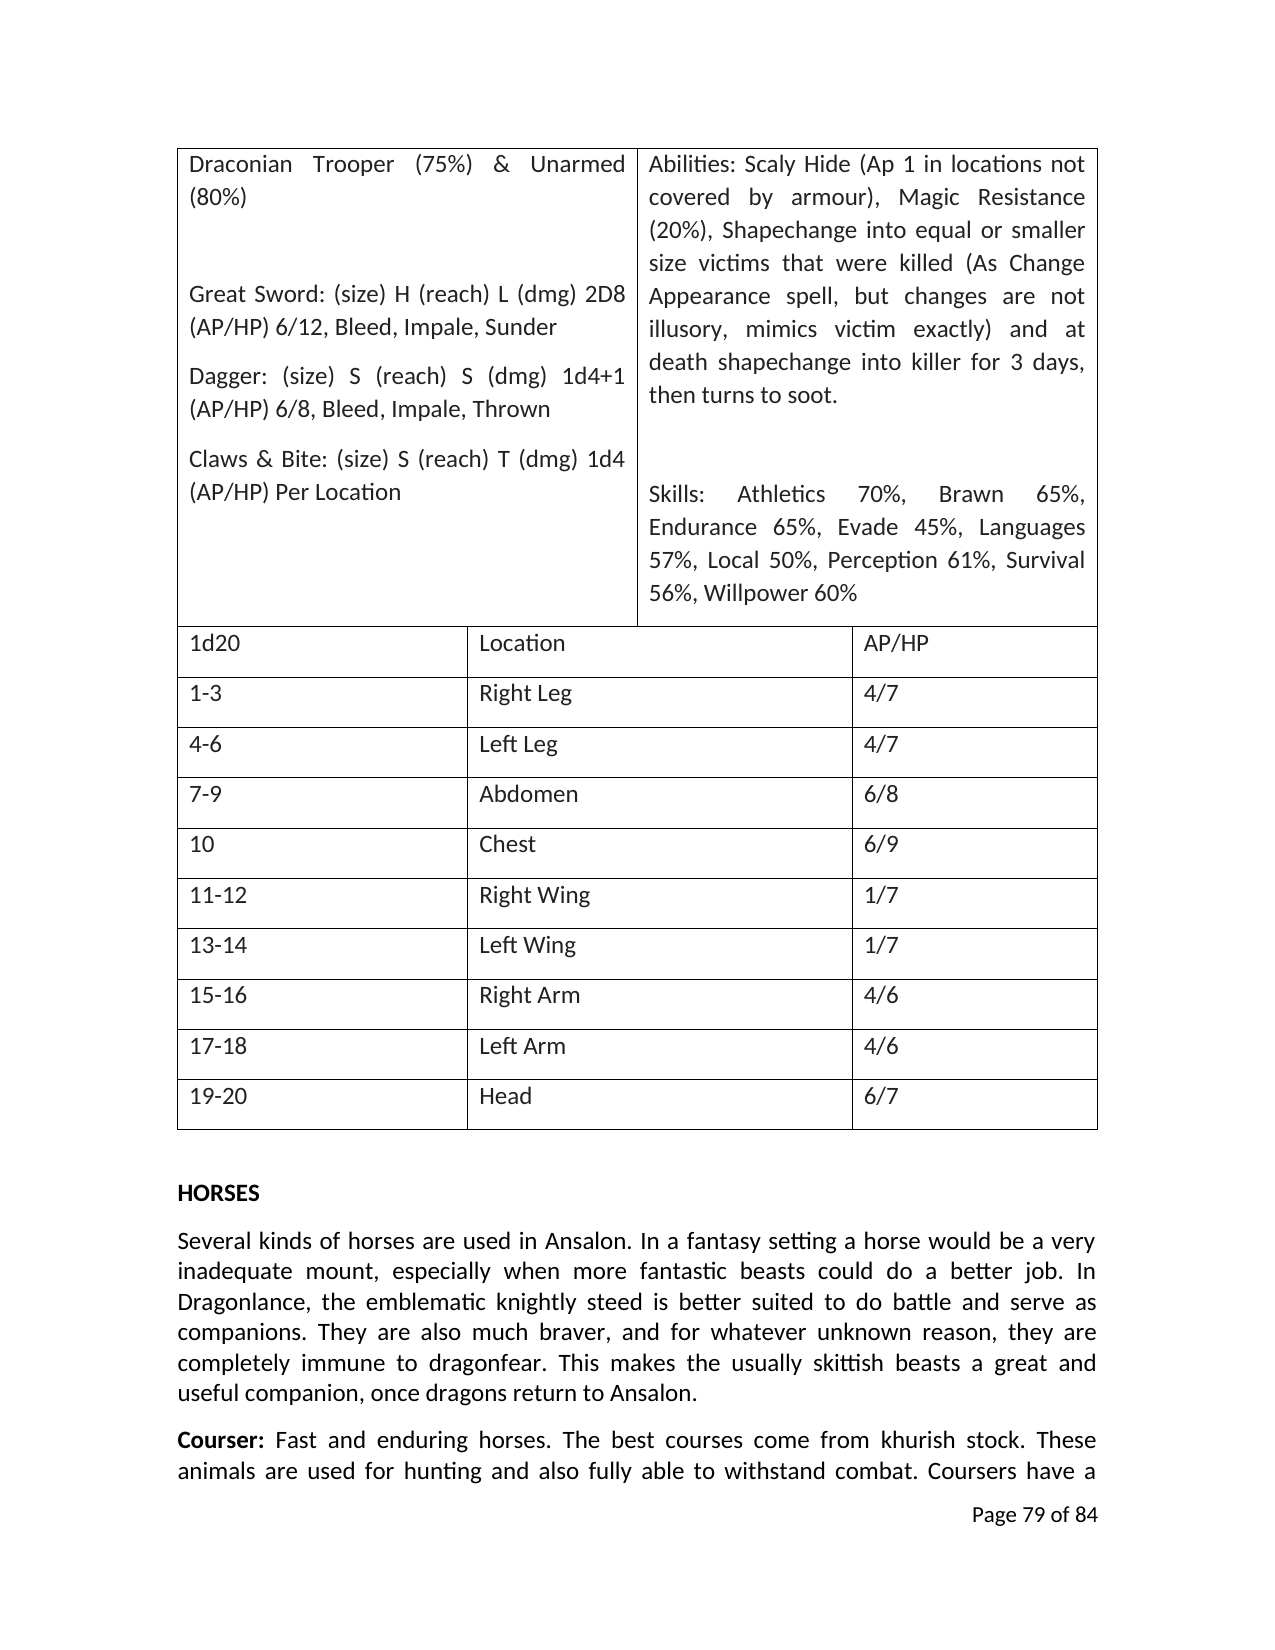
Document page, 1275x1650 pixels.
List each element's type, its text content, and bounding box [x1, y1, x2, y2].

table_cell 10 [178, 829, 467, 878]
table_cell Location [468, 627, 852, 677]
table_cell Left Arm [468, 1030, 852, 1079]
text HORSES [177, 1178, 1098, 1208]
table_cell 4-6 [178, 728, 467, 777]
table_cell 4/7 [853, 728, 1097, 777]
table_cell 1/7 [853, 929, 1097, 978]
table_cell 17-18 [178, 1030, 467, 1079]
table_cell 1d20 [178, 627, 467, 677]
table_cell Right Arm [468, 980, 852, 1029]
text Several kinds of horses are used in Ansalon. In a fantasy setting a horse would be a very inadequate mount, especially when more fantastic beasts could do a better job. In Dragonlance, the emblematic knightly steed is better suited to do battle and serve as companions. They are also much braver, and for whatever unknown reason, they are completely immune to dragonfear. This makes the usually skittish beasts a great and useful companion, once dragons return to Ansalon. [177, 1225, 1098, 1408]
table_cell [178, 149, 637, 626]
table_cell 4/6 [853, 1030, 1097, 1079]
table_cell 6/9 [853, 829, 1097, 878]
table_cell 6/8 [853, 778, 1097, 827]
table_cell 11-12 [178, 879, 467, 928]
table_cell 7-9 [178, 778, 467, 827]
table_cell 1/7 [853, 879, 1097, 928]
table_cell Abilities: Scaly Hide (Ap 1 in locations not covered by armour), Magic Resistance (20%), Shapechange into equal or smaller size victims that were killed (As Change Appearance spell, but changes are not illusory, mimics victim exactly) and at death shapechange into killer for 3 days, then turns to soot. Skills: Athletics 70%, Brawn 65%, Endurance 65%, Evade 45%, Languages 57%, Local 50%, Perception 61%, Survival 56%, Willpower 60% [638, 149, 1097, 626]
table_cell AP/HP [853, 627, 1097, 677]
table_cell 4/7 [853, 678, 1097, 727]
table_cell Left Wing [468, 929, 852, 978]
table_cell 15-16 [178, 980, 467, 1029]
table_cell 19-20 [178, 1080, 467, 1129]
table_cell 4/6 [853, 980, 1097, 1029]
table_cell Head [468, 1080, 852, 1129]
table_cell Chest [468, 829, 852, 878]
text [177, 1424, 1098, 1486]
table_cell 1-3 [178, 678, 467, 727]
table_cell Abdomen [468, 778, 852, 827]
table_cell Right Leg [468, 678, 852, 727]
table_cell Right Wing [468, 879, 852, 928]
table_cell Left Leg [468, 728, 852, 777]
table_cell 6/7 [853, 1080, 1097, 1129]
table_cell 13-14 [178, 929, 467, 978]
